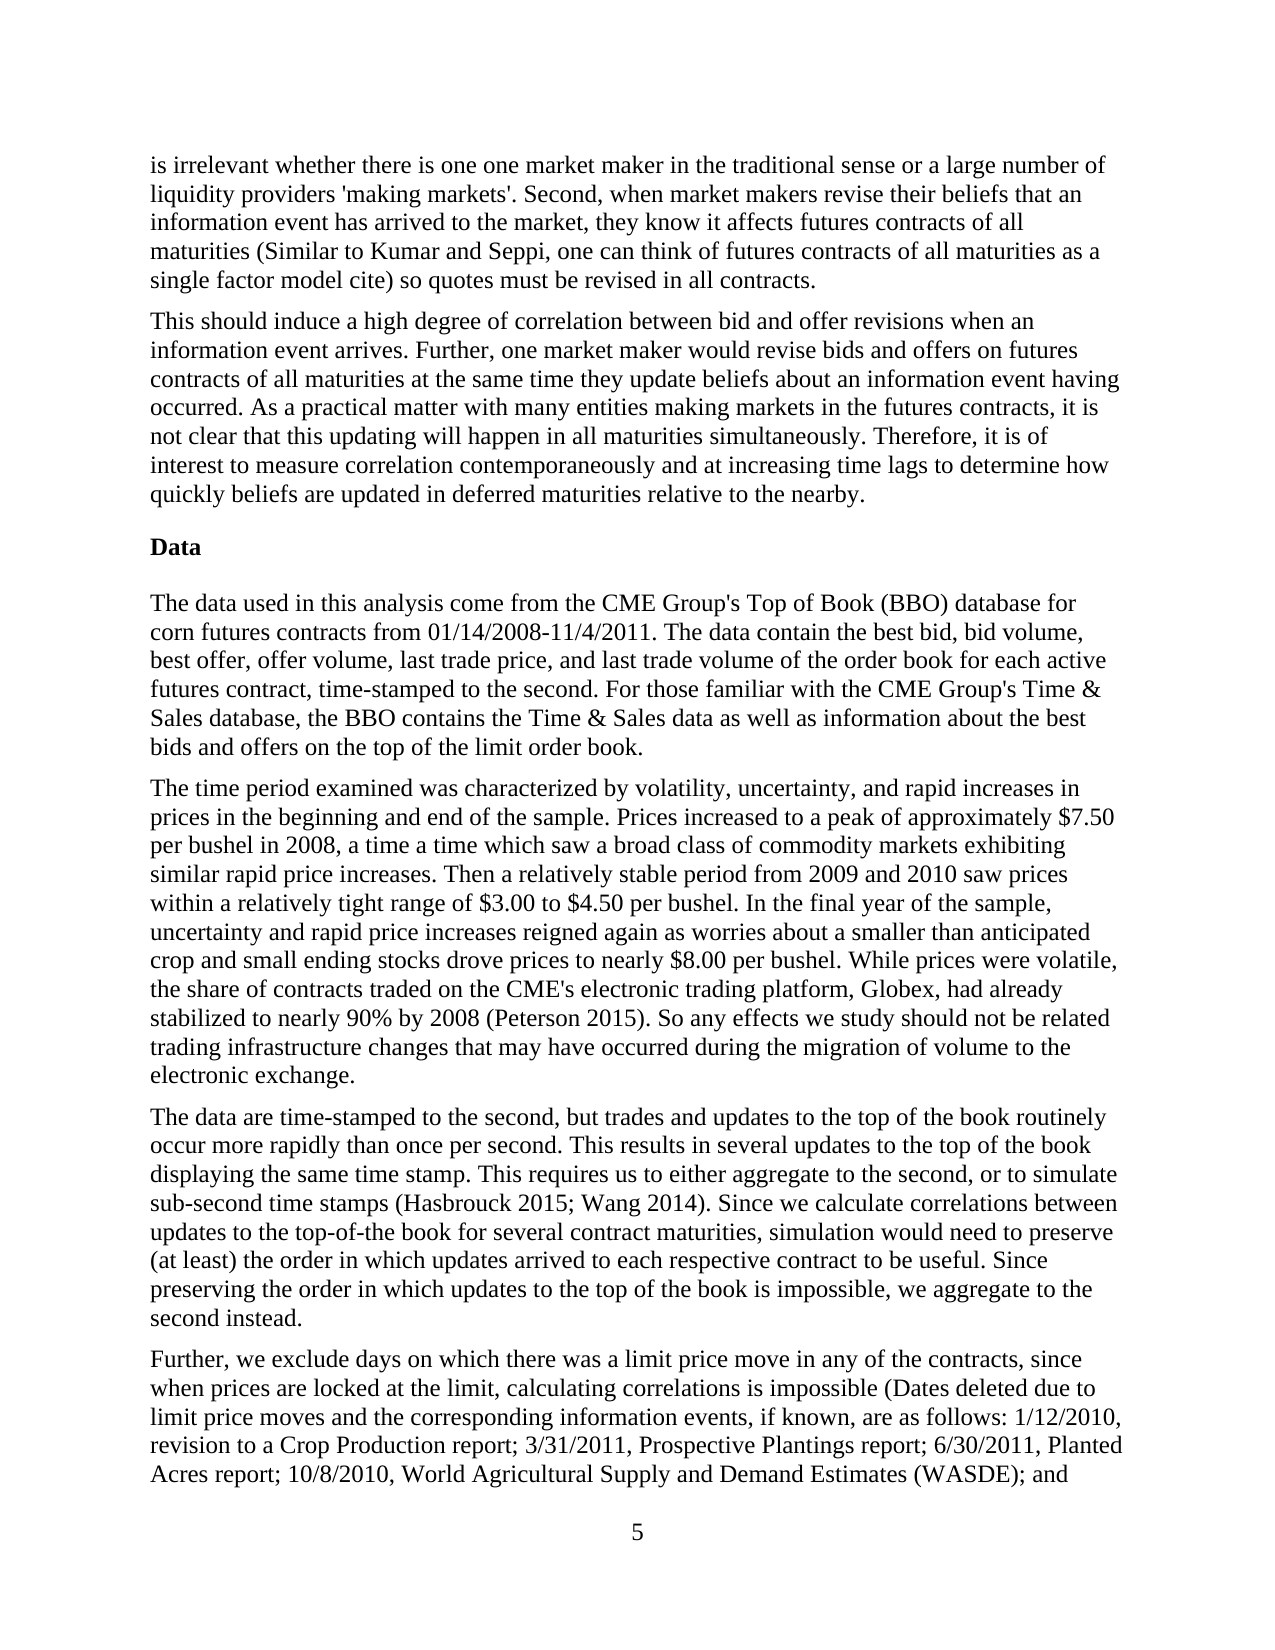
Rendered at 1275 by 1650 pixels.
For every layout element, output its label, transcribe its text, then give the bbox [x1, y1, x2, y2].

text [150, 1344, 1125, 1488]
text The data used in this analysis come from the CME Group's Top of Book (BBO) database for corn futures contracts from 01/14/2008-11/4/2011. The data contain the best bid, bid volume, best offer, offer volume, last trade price, and last trade volume of the order book for each active futures contract, time-stamped to the second. For those familiar with the CME Group's Time & Sales database, the BBO contains the Time & Sales data as well as information about the best bids and offers on the top of the limit order book. [150, 588, 1125, 761]
text The data are time-stamped to the second, but trades and updates to the top of the book routinely occur more rapidly than once per second. This results in several updates to the top of the book displaying the same time stamp. This requires us to either aggregate to the second, or to simulate sub-second time stamps (Hasbrouck 2015; Wang 2014). Since we calculate correlations between updates to the top-of-the book for several contract maturities, simulation would need to preserve (at least) the order in which updates arrived to each respective contract to be useful. Since preserving the order in which updates to the top of the book is impossible, we aggregate to the second instead. [150, 1102, 1125, 1332]
subtitle Data [150, 532, 1125, 561]
text This should induce a high degree of correlation between bid and offer revisions when an information event arrives. Further, one market maker would revise bids and offers on futures contracts of all maturities at the same time they update beliefs about an information event having occurred. As a practical matter with many entities making markets in the futures contracts, it is not clear that this updating will happen in all maturities simultaneously. Therefore, it is of interest to measure correlation contemporaneously and at increasing time lags to determine how quickly beliefs are updated in deferred maturities relative to the nearby. [150, 306, 1125, 507]
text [150, 150, 1125, 294]
text The time period examined was characterized by volatility, uncertainty, and rapid increases in prices in the beginning and end of the sample. Prices increased to a peak of approximately $7.50 per bushel in 2008, a time a time which saw a broad class of commodity markets exhibiting similar rapid price increases. Then a relatively stable period from 2009 and 2010 saw prices within a relatively tight range of $3.00 to $4.50 per bushel. In the final year of the sample, uncertainty and rapid price increases reigned again as worries about a smaller than anticipated crop and small ending stocks drove prices to nearly $8.00 per bushel. While prices were volatile, the share of contracts traded on the CME's electronic trading platform, Globex, had already stabilized to nearly 90% by 2008 (Peterson 2015). So any effects we study should not be related trading infrastructure changes that may have occurred during the migration of volume to the electronic exchange. [150, 773, 1125, 1089]
